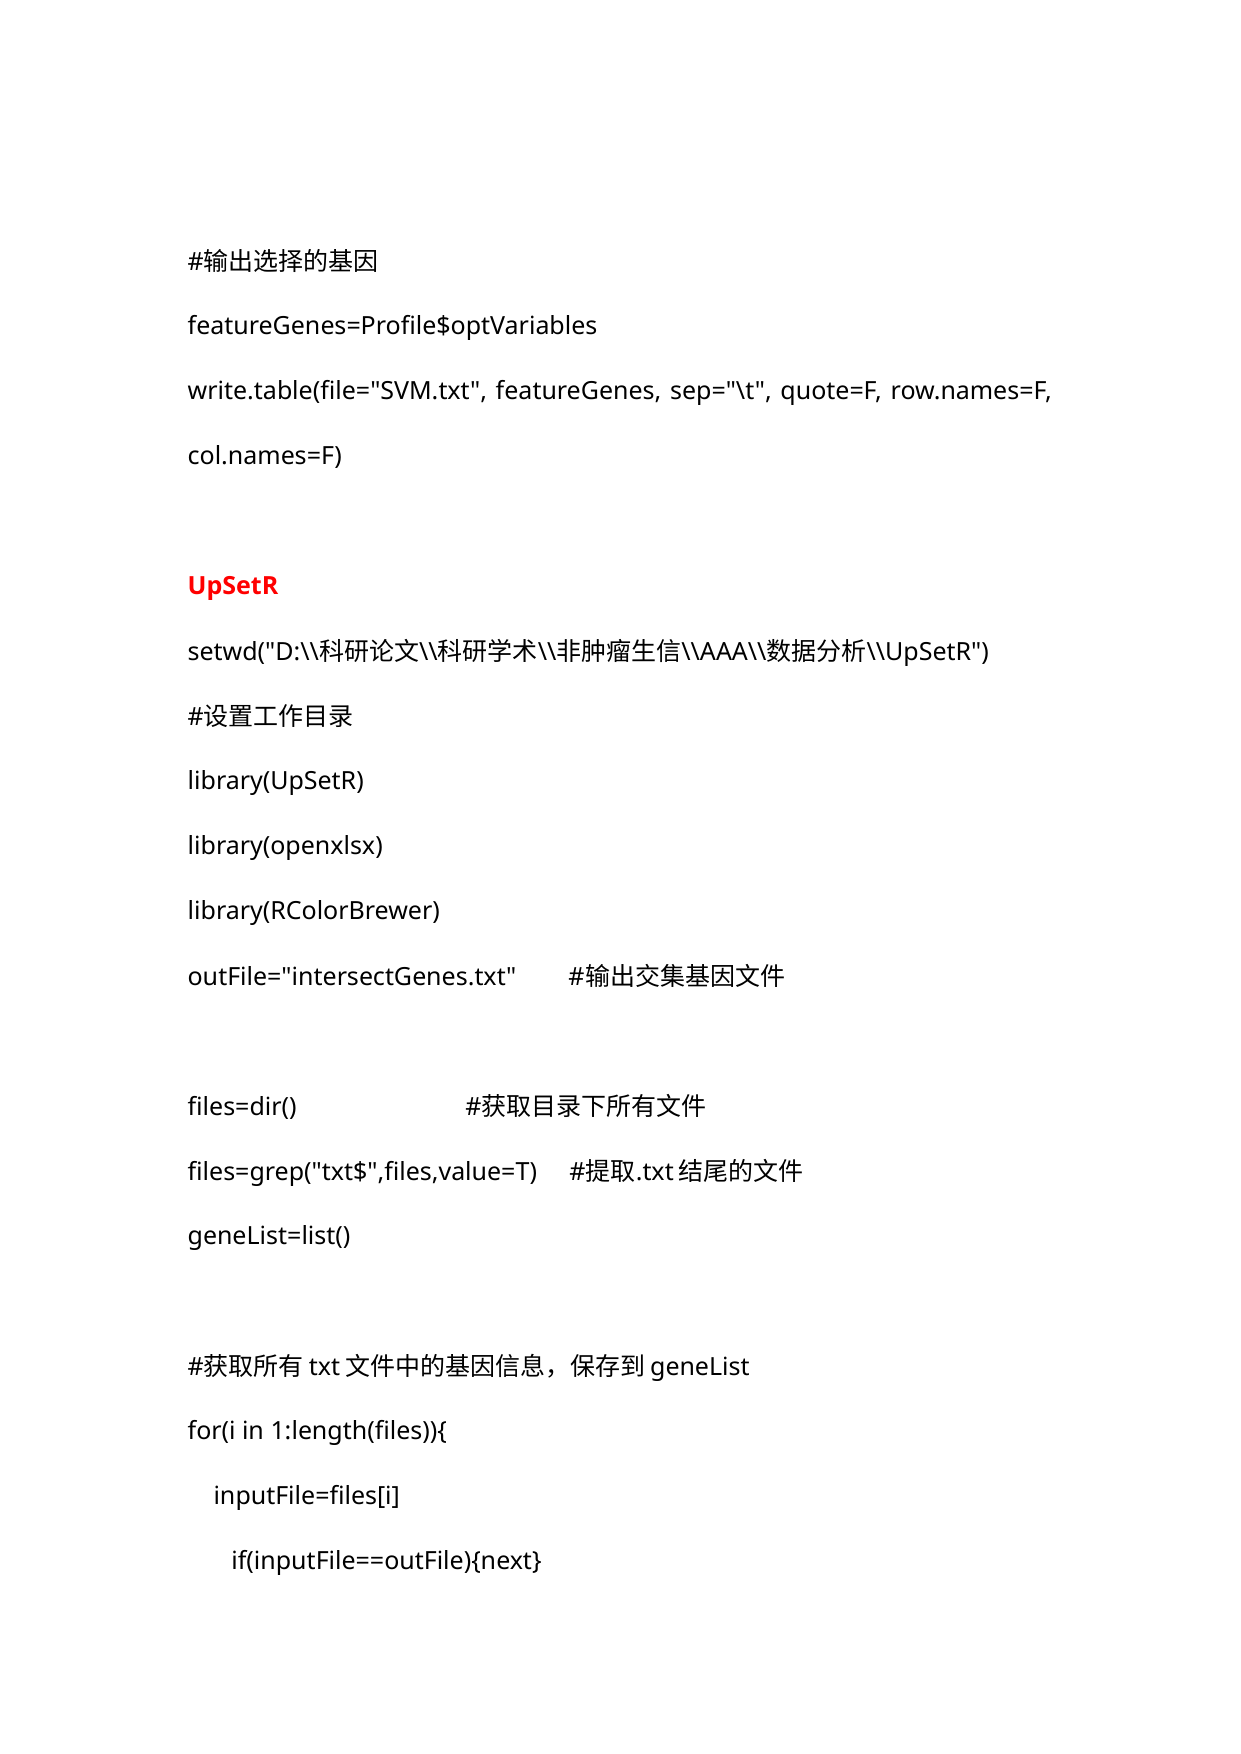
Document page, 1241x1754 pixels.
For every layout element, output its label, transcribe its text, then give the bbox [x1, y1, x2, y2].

text files=grep("txt$",files,value=T) #提取.txt结尾的文件 [187, 1137, 1053, 1202]
text featureGenes=Profile$optVariables [187, 292, 1053, 357]
text library(RColorBrewer) [187, 877, 1053, 942]
text write.table(file="SVM.txt", featureGenes, sep="\t", quote=F, row.names=F, col.names=F) [187, 357, 1053, 487]
text library(openxlsx) [187, 812, 1053, 877]
text #获取所有txt文件中的基因信息，保存到geneList [187, 1332, 1053, 1397]
text outFile="intersectGenes.txt" #输出交集基因文件 [187, 942, 1053, 1007]
text library(UpSetR) [187, 747, 1053, 812]
text #输出选择的基因 [187, 227, 1053, 292]
text for(i in 1:length(files)){ [187, 1397, 1053, 1462]
text setwd("D:\\科研论文\\科研学术\\非肿瘤生信\\AAA\\数据分析\\UpSetR") [187, 617, 1053, 682]
text geneList=list() [187, 1202, 1053, 1267]
text if(inputFile==outFile){next} [187, 1527, 1053, 1592]
text UpSetR [187, 552, 1053, 617]
text files=dir() #获取目录下所有文件 [187, 1072, 1053, 1137]
text inputFile=files[i] [187, 1462, 1053, 1527]
text #设置工作目录 [187, 682, 1053, 747]
